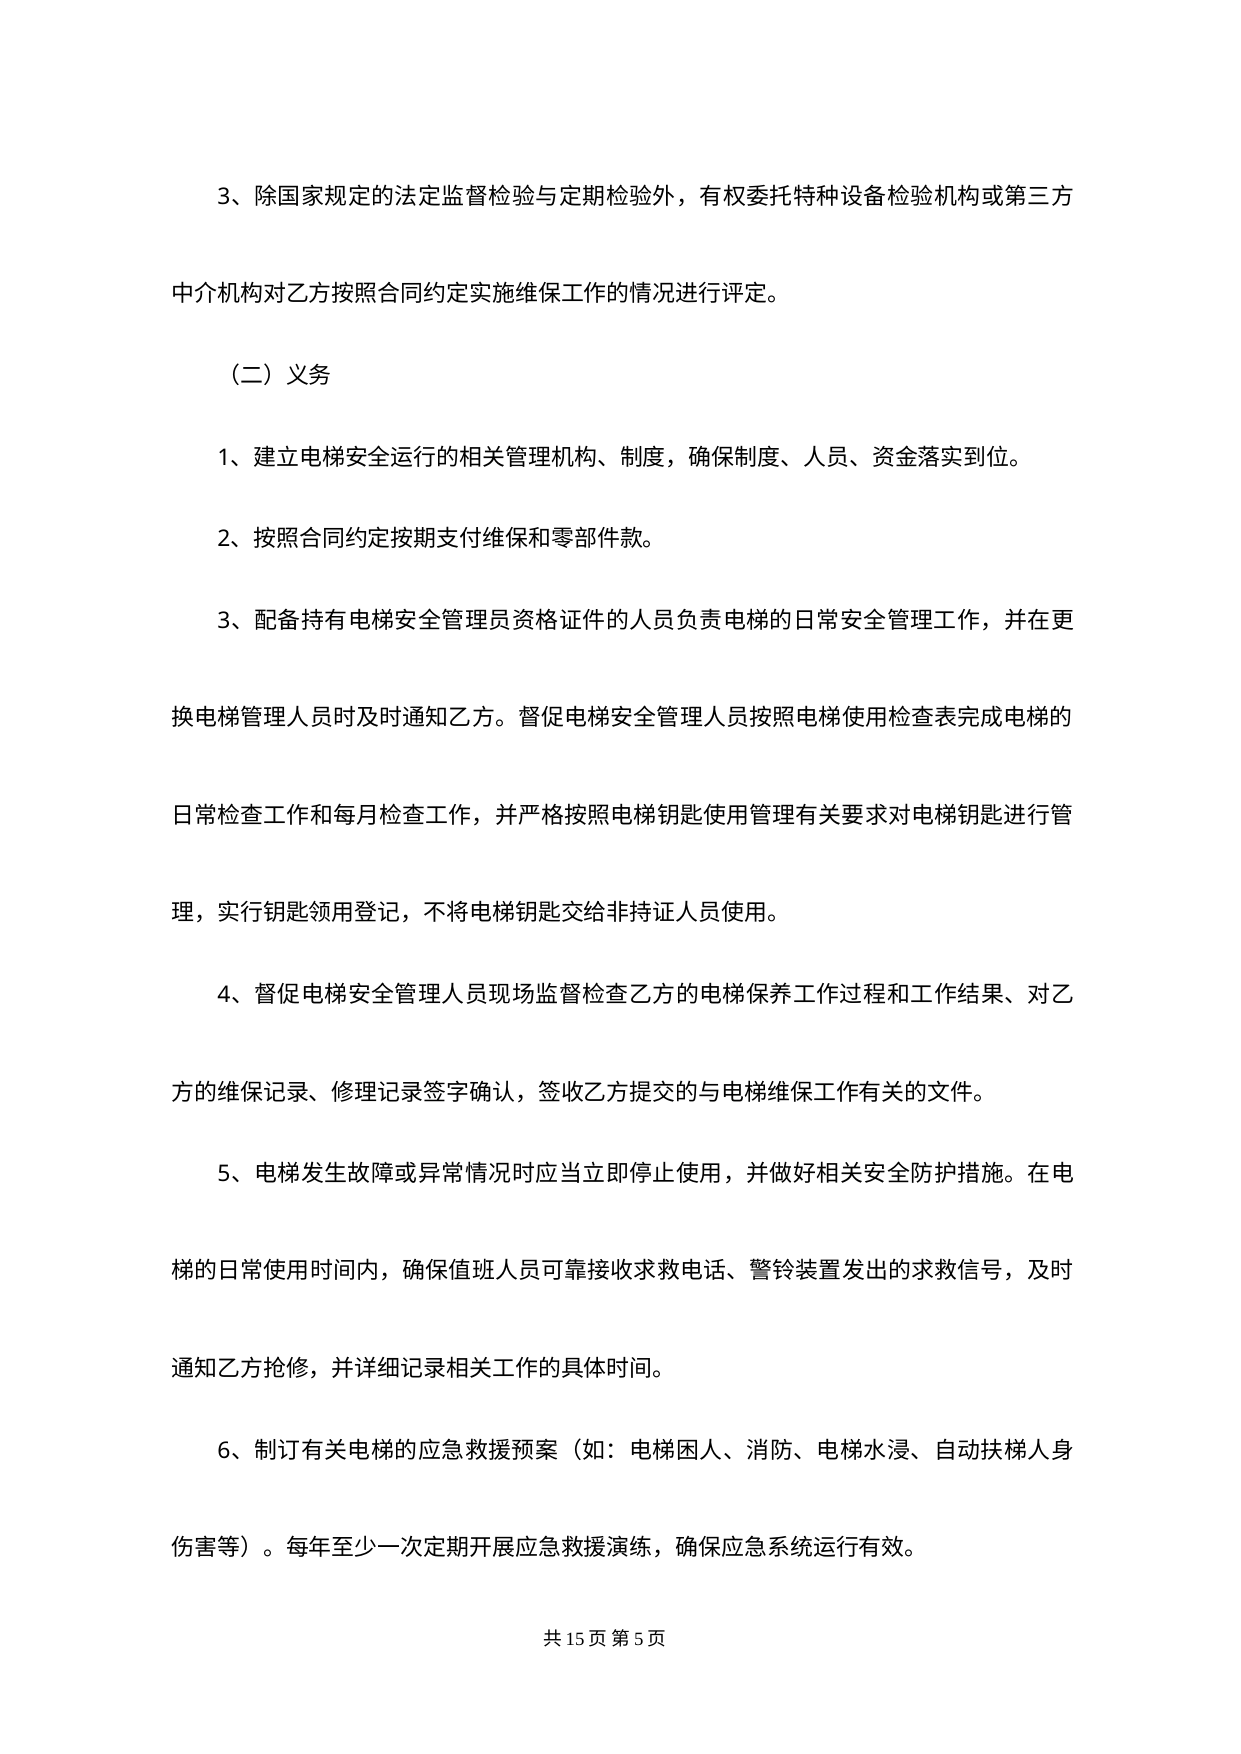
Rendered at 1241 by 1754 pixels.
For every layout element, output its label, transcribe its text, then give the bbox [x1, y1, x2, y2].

text （二）义务 [171, 341, 1075, 406]
text 3、除国家规定的法定监督检验与定期检验外，有权委托特种设备检验机构或第三方中介机构对乙方按照合同约定实施维保工作的情况进行评定。 [171, 162, 1075, 324]
text 3、配备持有电梯安全管理员资格证件的人员负责电梯的日常安全管理工作，并在更换电梯管理人员时及时通知乙方。督促电梯安全管理人员按照电梯使用检查表完成电梯的日常检查工作和每月检查工作，并严格按照电梯钥匙使用管理有关要求对电梯钥匙进行管理，实行钥匙领用登记，不将电梯钥匙交给非持证人员使用。 [171, 586, 1075, 943]
text 1、建立电梯安全运行的相关管理机构、制度，确保制度、人员、资金落实到位。 [171, 423, 1075, 488]
text 2、按照合同约定按期支付维保和零部件款。 [171, 504, 1075, 569]
text 5、电梯发生故障或异常情况时应当立即停止使用，并做好相关安全防护措施。在电梯的日常使用时间内，确保值班人员可靠接收求救电话、警铃装置发出的求救信号，及时通知乙方抢修，并详细记录相关工作的具体时间。 [171, 1139, 1075, 1399]
text 4、督促电梯安全管理人员现场监督检查乙方的电梯保养工作过程和工作结果、对乙方的维保记录、修理记录签字确认，签收乙方提交的与电梯维保工作有关的文件。 [171, 960, 1075, 1122]
text 6、制订有关电梯的应急救援预案（如：电梯困人、消防、电梯水浸、自动扶梯人身伤害等）。每年至少一次定期开展应急救援演练，确保应急系统运行有效。 [171, 1416, 1075, 1578]
